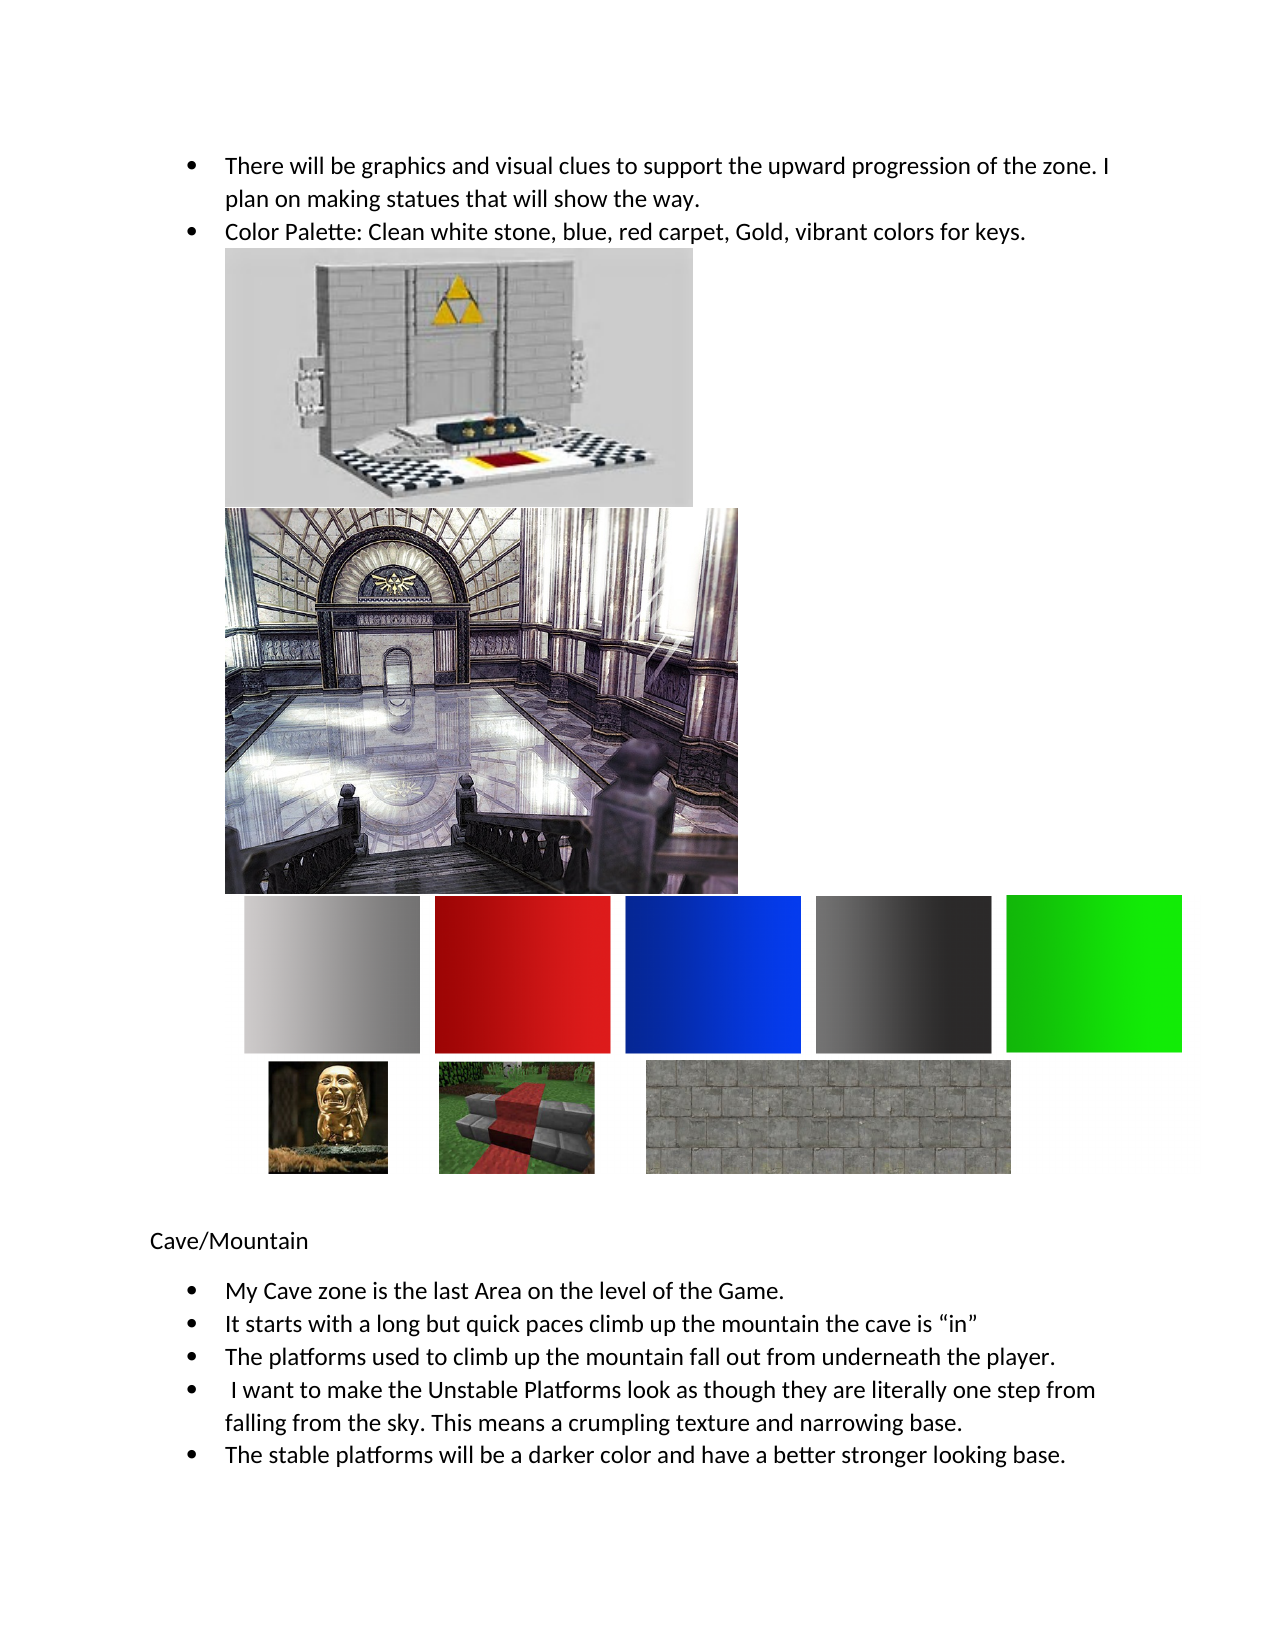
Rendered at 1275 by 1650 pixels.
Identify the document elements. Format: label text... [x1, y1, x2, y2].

list My Cave zone is the last Area on the level of the Game. [187, 1275, 1125, 1306]
list It starts with a long but quick paces climb up the mountain the cave is “in” [187, 1308, 1125, 1338]
list There will be graphics and visual clues to support the upward progression of the zone. I plan on making statues that will show the way. [187, 150, 1125, 213]
text Cave/Mountain [150, 1226, 1125, 1256]
list The platforms used to climb up the mountain fall out from underneath the player. [187, 1341, 1125, 1371]
picture [225, 248, 693, 507]
picture [225, 508, 738, 894]
list The stable platforms will be a darker color and have a better stronger looking base. [187, 1440, 1125, 1470]
picture [225, 895, 1201, 1174]
list I want to make the Unstable Platforms look as though they are literally one step from falling from the sky. This means a crumpling texture and narrowing base. [187, 1374, 1125, 1437]
list Color Palette: Clean white stone, blue, red carpet, Gold, vibrant colors for keys. [187, 216, 1125, 246]
